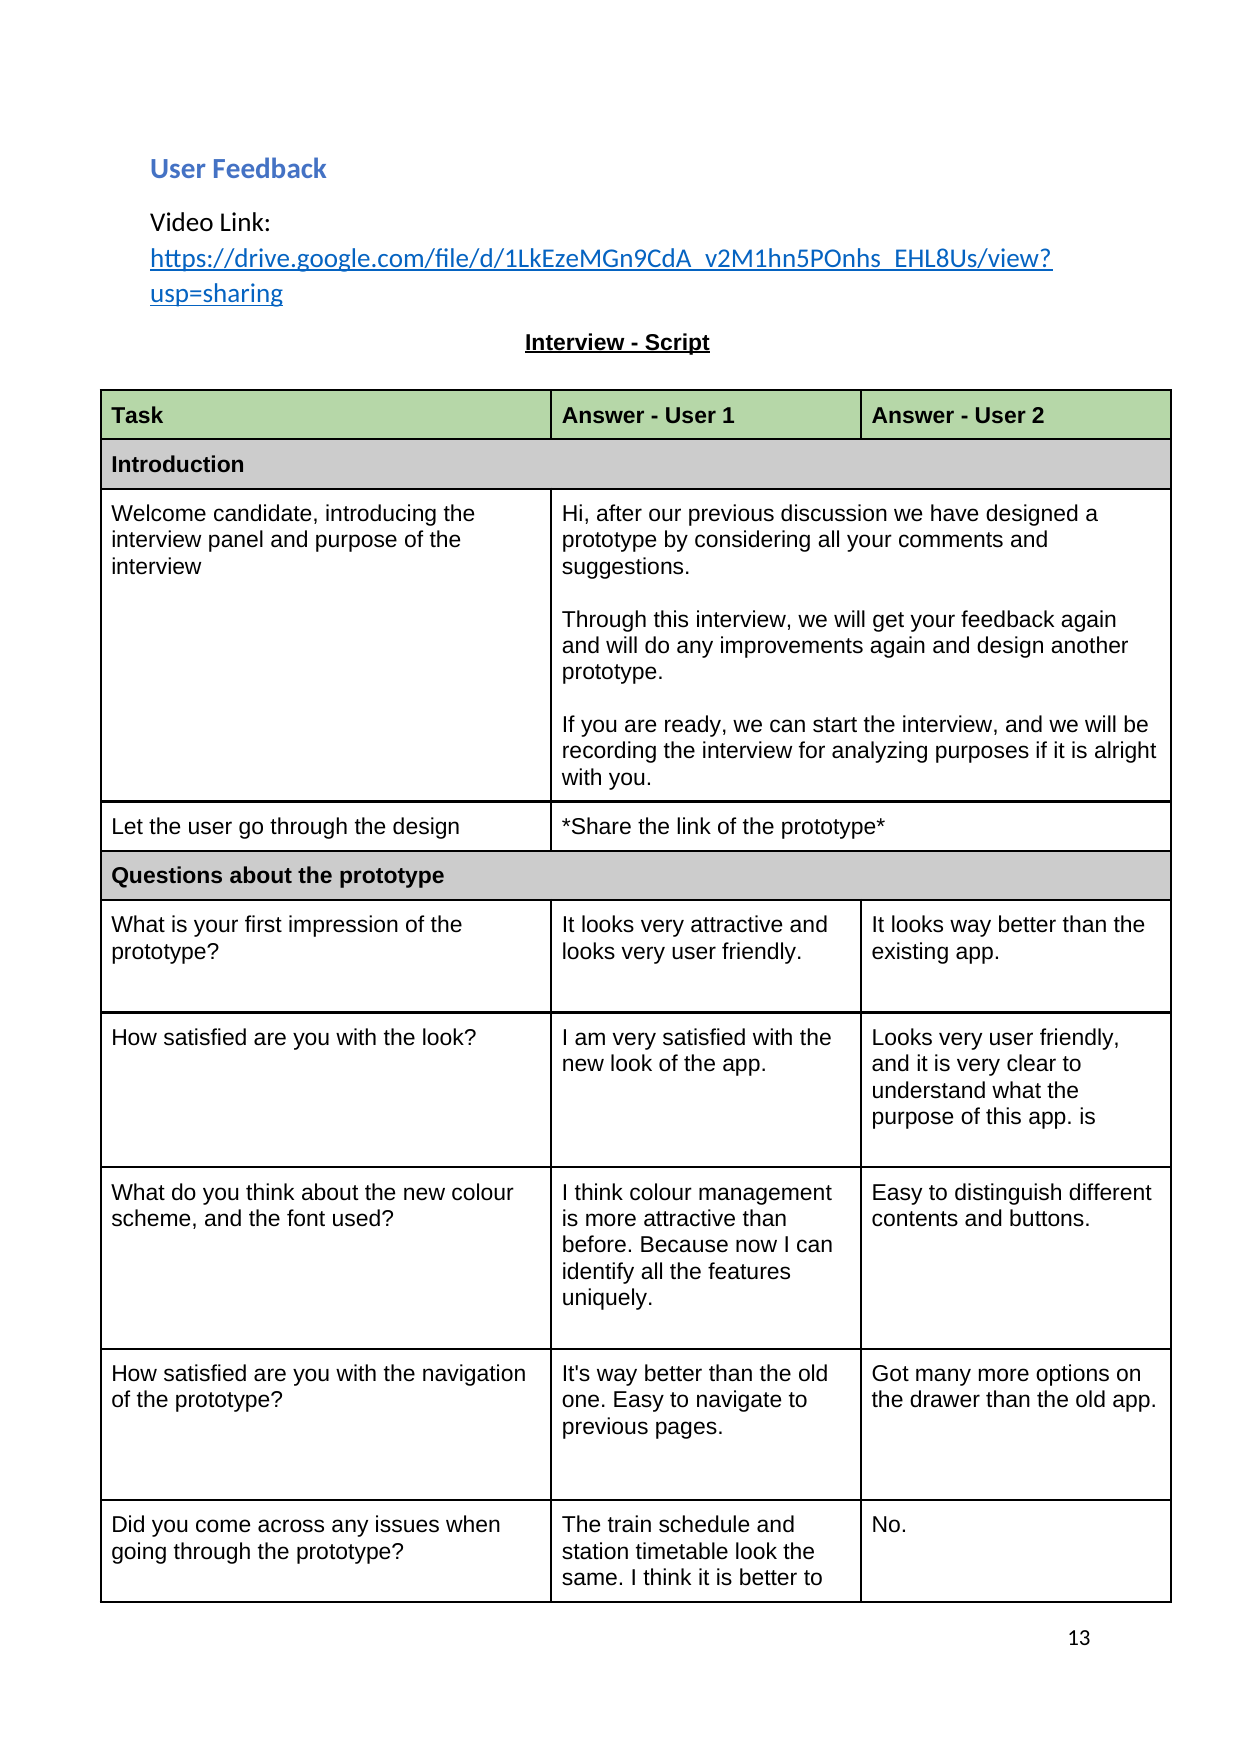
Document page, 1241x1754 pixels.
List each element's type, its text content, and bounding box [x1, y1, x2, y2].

table_cell I am very satisfied with the new look of the app. [552, 1014, 860, 1166]
table_cell It looks very attractive and looks very user friendly. [552, 901, 860, 1011]
table_cell How satisfied are you with the navigation of the prototype? [102, 1350, 550, 1499]
table_cell Looks very user friendly, and it is very clear to understand what the purpose of this app. is [862, 1014, 1170, 1166]
table_header Answer - User 1 [552, 391, 860, 438]
table_header Answer - User 2 [862, 391, 1170, 438]
table_cell Introduction [102, 440, 1170, 488]
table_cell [552, 1501, 860, 1601]
table_cell Let the user go through the design [102, 803, 550, 850]
table_cell *Share the link of the prototype* [552, 803, 1170, 850]
table_cell No. [862, 1501, 1170, 1601]
table_cell What do you think about the new colour scheme, and the font used? [102, 1168, 550, 1347]
text Video Link: https://drive.google.com/file/d/1LkEzeMGn9CdA_v2M1hn5POnhs_EHL8Us/view?usp=sharing [150, 205, 1090, 309]
text User Feedback [150, 150, 1090, 186]
table_cell I think colour management is more attractive than before. Because now I can identify all the features uniquely. [552, 1168, 860, 1347]
table_cell Welcome candidate, introducing the interview panel and purpose of the interview [102, 490, 550, 800]
table_cell It's way better than the old one. Easy to navigate to previous pages. [552, 1350, 860, 1499]
table_cell Easy to distinguish different contents and buttons. [862, 1168, 1170, 1347]
table_cell How satisfied are you with the look? [102, 1014, 550, 1166]
table_cell It looks way better than the existing app. [862, 901, 1170, 1011]
table_cell Questions about the prototype [102, 852, 1170, 899]
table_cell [102, 1501, 550, 1601]
table_cell Got many more options on the drawer than the old app. [862, 1350, 1170, 1499]
table_cell Hi, after our previous discussion we have designed a prototype by considering all your comments and suggestions. Through this interview, we will get your feedback again and will do any improvements again and design another prototype. If you are ready, we can start the interview, and we will be recording the interview for analyzing purposes if it is alright with you. [552, 490, 1170, 800]
table_cell What is your first impression of the prototype? [102, 901, 550, 1011]
table_header Task [102, 391, 550, 438]
text Interview - Script [450, 329, 1090, 355]
